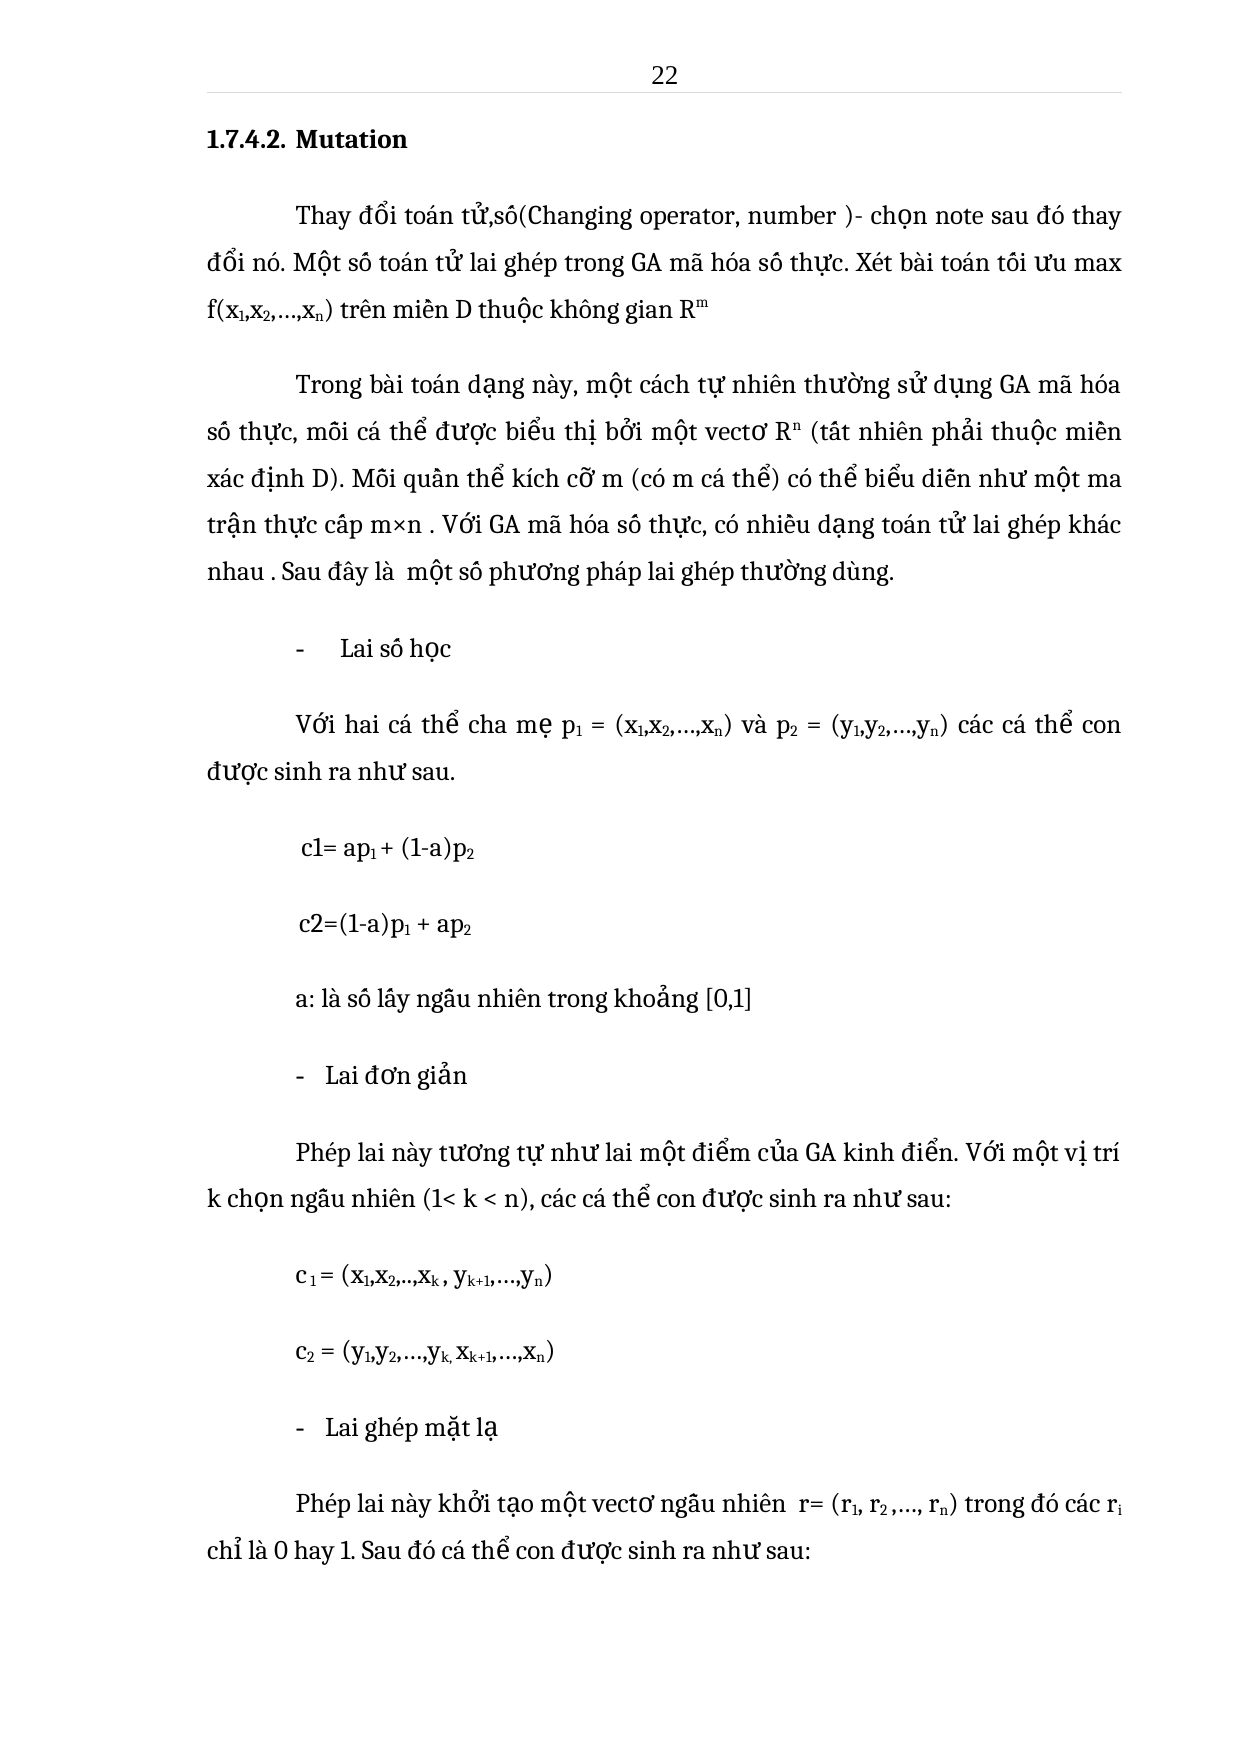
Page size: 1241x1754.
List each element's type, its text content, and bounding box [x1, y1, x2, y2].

list Lai đơn giản [207, 1059, 1122, 1091]
text c2 = (y1,y2,…,yk, xk+1,…,xn) [207, 1335, 1122, 1366]
text Với hai cá thể cha mẹ p1 = (x1,x2,…,xn) và p2 = (y1,y2,…,yn) các cá thể con được sinh ra như sau. [207, 709, 1122, 787]
text Trong bài toán dạng này, một cách tự nhiên thường sử dụng GA mã hóa số thực, mỗi cá thể được biểu thị bởi một vectơ Rn (tất nhiên phải thuộc miền xác định D). Mỗi quần thể kích cỡ m (có m cá thể) có thể biểu diễn như một ma trận thực cấp m×n . Với GA mã hóa số thực, có nhiều dạng toán tử lai ghép khác nhau . Sau đây là một số phương pháp lai ghép thường dùng. [207, 369, 1122, 587]
text c 1 = (x1,x2,..,xk , yk+1,…,yn) [207, 1259, 1122, 1290]
text c2=(1-a)p1 + ap2 [207, 908, 1122, 939]
text c1= ap1 + (1-a)p2 [207, 832, 1122, 863]
text Thay đổi toán tử,số(Changing operator, number )- chọn note sau đó thay đổi nó. Một số toán tử lai ghép trong GA mã hóa số thực. Xét bài toán tối ưu max f(x1,x2,…,xn) trên miền D thuộc không gian Rm [207, 200, 1122, 325]
subtitle Mutation [207, 124, 1122, 156]
text Phép lai này khởi tạo một vectơ ngẫu nhiên r= (r1, r2 ,…, rn) trong đó các ri chỉ là 0 hay 1. Sau đó cá thể con được sinh ra như sau: [207, 1488, 1122, 1566]
text a: là số lấy ngẫu nhiên trong khoảng [0,1] [207, 983, 1122, 1015]
list Lai ghép mặt lạ [207, 1411, 1122, 1443]
text Phép lai này tương tự như lai một điểm của GA kinh điển. Với một vị trí k chọn ngẫu nhiên (1< k < n), các cá thể con được sinh ra như sau: [207, 1137, 1122, 1214]
list Lai số học [207, 632, 1122, 664]
